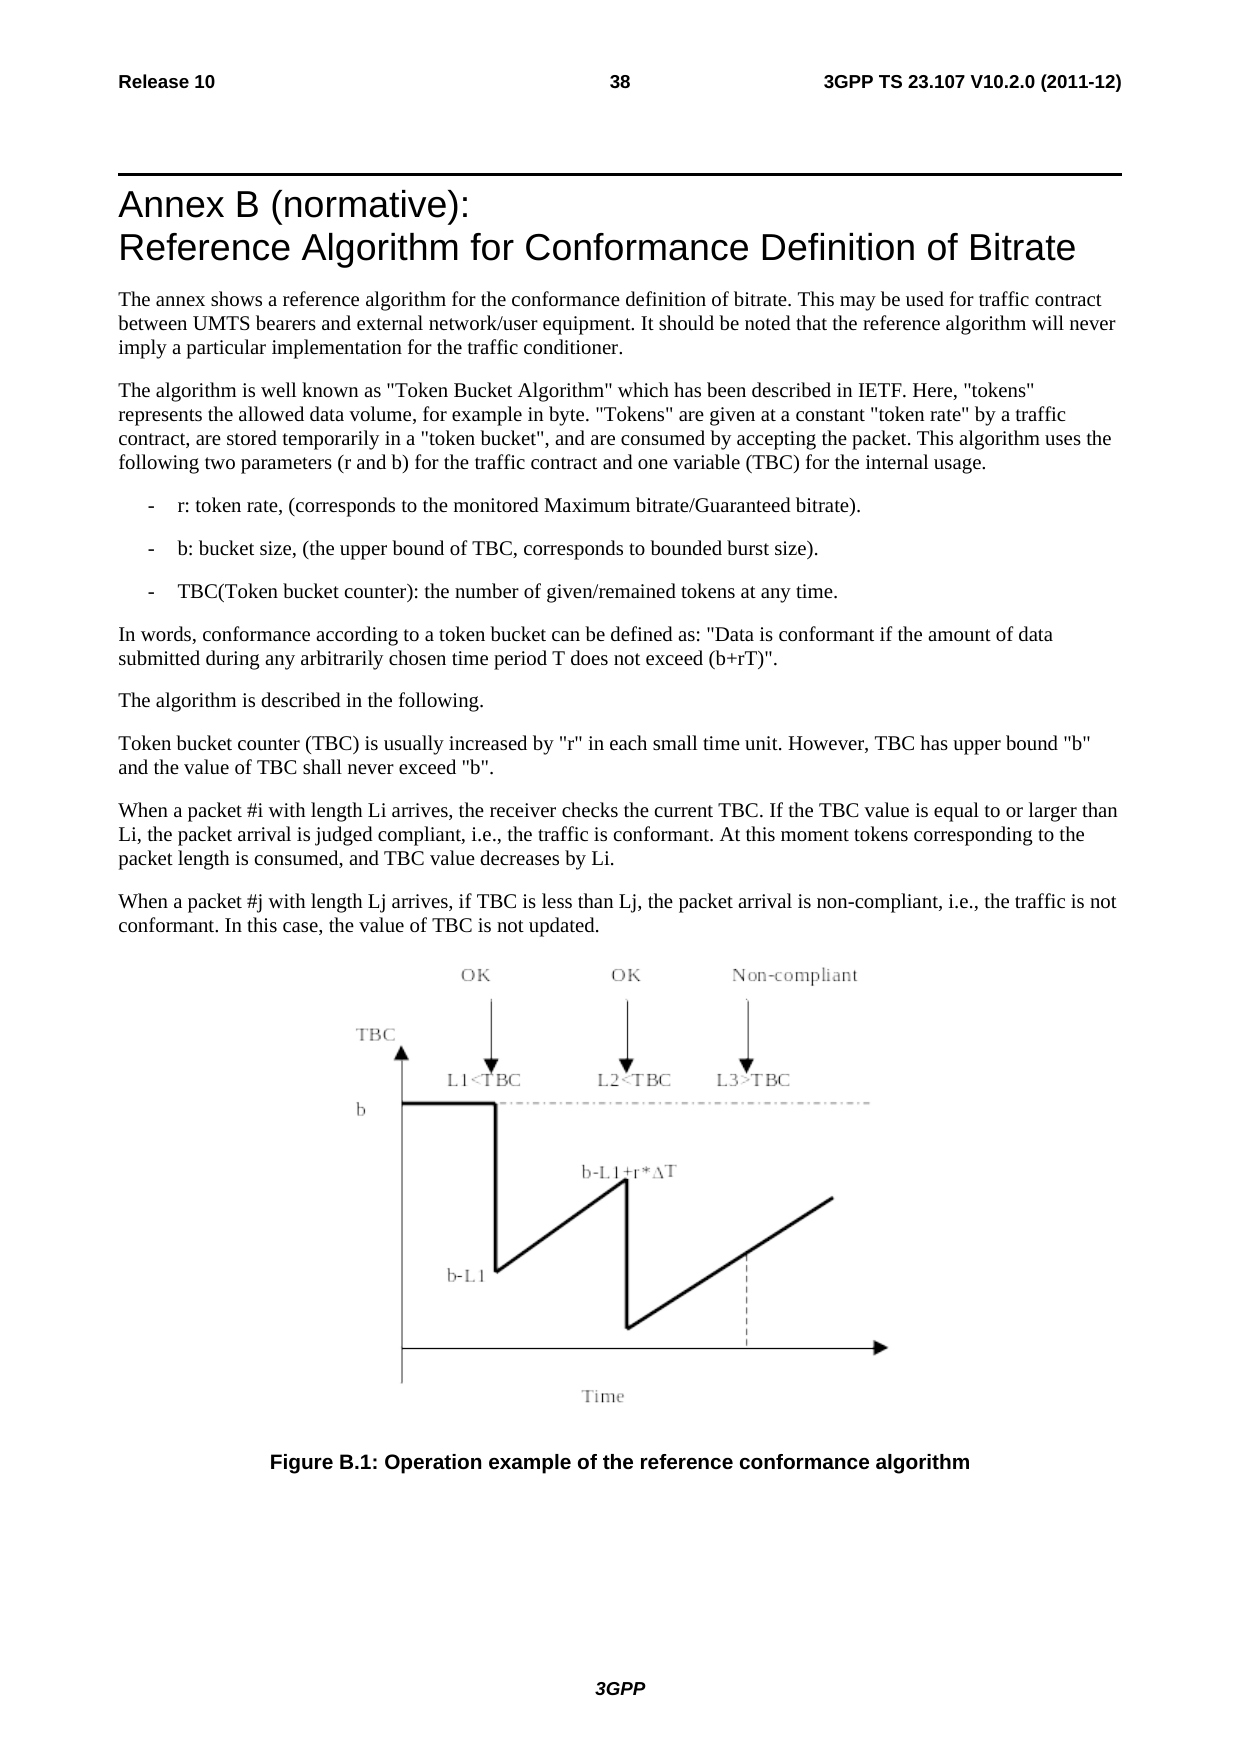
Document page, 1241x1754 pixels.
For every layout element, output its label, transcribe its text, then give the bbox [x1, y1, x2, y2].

text The annex shows a reference algorithm for the conformance definition of bitrate. This may be used for traffic contract between UMTS bearers and external network/user equipment. It should be noted that the reference algorithm will never imply a particular implementation for the traffic conditioner. [118, 287, 1122, 359]
text Token bucket counter (TBC) is usually increased by "r" in each small time unit. However, TBC has upper bound "b" and the value of TBC shall never exceed "b". [118, 731, 1122, 779]
text When a packet #i with length Li arrives, the receiver checks the current TBC. If the TBC value is equal to or larger than Li, the packet arrival is judged compliant, i.e., the traffic is conformant. At this moment tokens corresponding to the packet length is consumed, and TBC value decreases by Li. [118, 798, 1122, 870]
text - TBC(Token bucket counter): the number of given/remained tokens at any time. [148, 579, 1122, 603]
text Figure B.1: Operation example of the reference conformance algorithm [118, 1449, 1122, 1473]
text - b: bucket size, (the upper bound of TBC, corresponds to bounded burst size). [148, 536, 1122, 560]
text In words, conformance according to a token bucket can be defined as: "Data is conformant if the amount of data submitted during any arbitrarily chosen time period T does not exceed (b+rT)". [118, 621, 1122, 669]
text When a packet #j with length Lj arrives, if TBC is less than Lj, the packet arrival is non-compliant, i.e., the traffic is not conformant. In this case, the value of TBC is not updated. [118, 889, 1122, 937]
subtitle Annex B (normative): Reference Algorithm for Conformance Definition of Bitrate [118, 176, 1122, 268]
text - r: token rate, (corresponds to the monitored Maximum bitrate/Guaranteed bitrate). [148, 493, 1122, 517]
text The algorithm is described in the following. [118, 688, 1122, 712]
text The algorithm is well known as "Token Bucket Algorithm" which has been described in IETF. Here, "tokens" represents the allowed data volume, for example in byte. "Tokens" are given at a constant "token rate" by a traffic contract, are stored temporarily in a "token bucket", and are consumed by accepting the packet. This algorithm uses the following two parameters (r and b) for the traffic contract and one variable (TBC) for the internal usage. [118, 378, 1122, 474]
